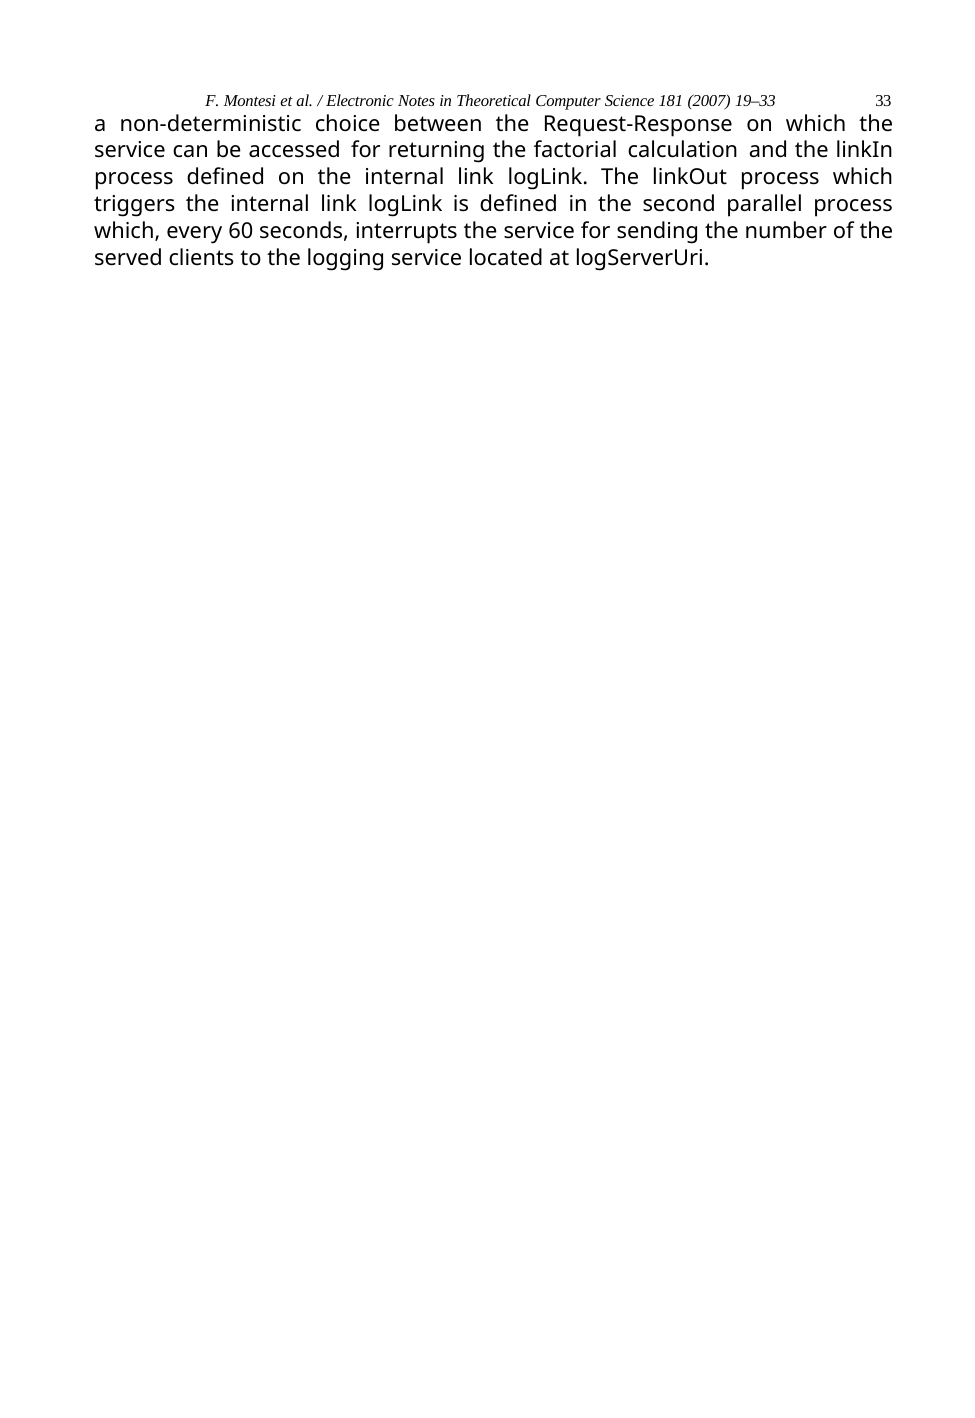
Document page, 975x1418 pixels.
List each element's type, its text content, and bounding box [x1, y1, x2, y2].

text a non-deterministic choice between the Request-Response on which the service can be accessed for returning the factorial calculation and the linkIn process defined on the internal link logLink. The linkOut process which triggers the internal link logLink is defined in the second parallel process which, every 60 seconds, interrupts the service for sending the number of the served clients to the logging service located at logServerUri. [94, 110, 893, 272]
